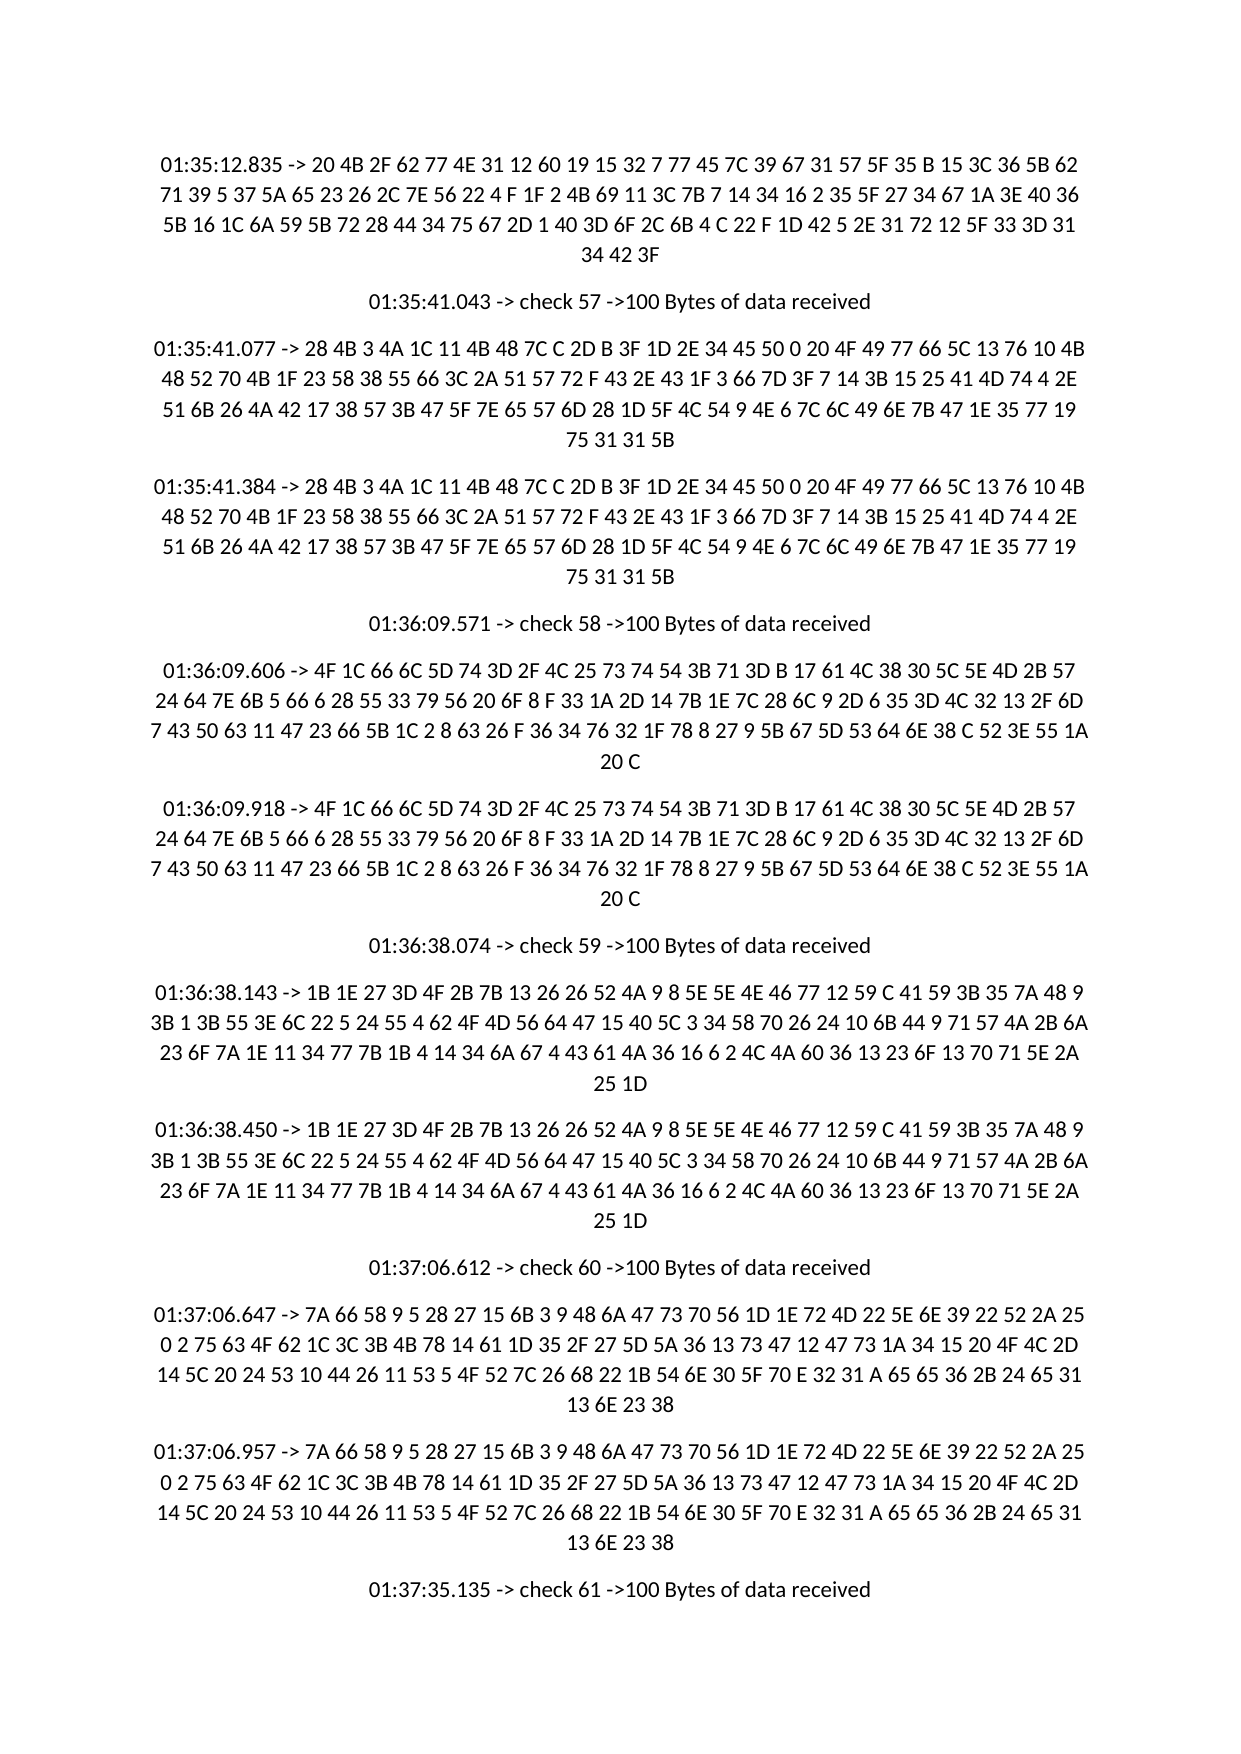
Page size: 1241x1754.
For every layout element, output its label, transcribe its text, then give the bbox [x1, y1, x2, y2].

text 01:35:41.384 -> 28 4B 3 4A 1C 11 4B 48 7C C 2D B 3F 1D 2E 34 45 50 0 20 4F 49 77 66 5C 13 76 10 4B 48 52 70 4B 1F 23 58 38 55 66 3C 2A 51 57 72 F 43 2E 43 1F 3 66 7D 3F 7 14 3B 15 25 41 4D 74 4 2E 51 6B 26 4A 42 17 38 57 3B 47 5F 7E 65 57 6D 28 1D 5F 4C 54 9 4E 6 7C 6C 49 6E 7B 47 1E 35 77 19 75 31 31 5B [150, 472, 1090, 591]
text 01:36:09.918 -> 4F 1C 66 6C 5D 74 3D 2F 4C 25 73 74 54 3B 71 3D B 17 61 4C 38 30 5C 5E 4D 2B 57 24 64 7E 6B 5 66 6 28 55 33 79 56 20 6F 8 F 33 1A 2D 14 7B 1E 7C 28 6C 9 2D 6 35 3D 4C 32 13 2F 6D 7 43 50 63 11 47 23 66 5B 1C 2 8 63 26 F 36 34 76 32 1F 78 8 27 9 5B 67 5D 53 64 6E 38 C 52 3E 55 1A 20 C [150, 794, 1090, 912]
text 01:35:12.835 -> 20 4B 2F 62 77 4E 31 12 60 19 15 32 7 77 45 7C 39 67 31 57 5F 35 B 15 3C 36 5B 62 71 39 5 37 5A 65 23 26 2C 7E 56 22 4 F 1F 2 4B 69 11 3C 7B 7 14 34 16 2 35 5F 27 34 67 1A 3E 40 36 5B 16 1C 6A 59 5B 72 28 44 34 75 67 2D 1 40 3D 6F 2C 6B 4 C 22 F 1D 42 5 2E 31 72 12 5F 33 3D 31 34 42 3F [150, 150, 1090, 269]
text 01:37:06.612 -> check 60 ->100 Bytes of data received [150, 1253, 1090, 1281]
text 01:36:09.571 -> check 58 ->100 Bytes of data received [150, 609, 1090, 637]
text 01:36:09.606 -> 4F 1C 66 6C 5D 74 3D 2F 4C 25 73 74 54 3B 71 3D B 17 61 4C 38 30 5C 5E 4D 2B 57 24 64 7E 6B 5 66 6 28 55 33 79 56 20 6F 8 F 33 1A 2D 14 7B 1E 7C 28 6C 9 2D 6 35 3D 4C 32 13 2F 6D 7 43 50 63 11 47 23 66 5B 1C 2 8 63 26 F 36 34 76 32 1F 78 8 27 9 5B 67 5D 53 64 6E 38 C 52 3E 55 1A 20 C [150, 656, 1090, 775]
text 01:36:38.074 -> check 59 ->100 Bytes of data received [150, 931, 1090, 959]
text 01:37:06.647 -> 7A 66 58 9 5 28 27 15 6B 3 9 48 6A 47 73 70 56 1D 1E 72 4D 22 5E 6E 39 22 52 2A 25 0 2 75 63 4F 62 1C 3C 3B 4B 78 14 61 1D 35 2F 27 5D 5A 36 13 73 47 12 47 73 1A 34 15 20 4F 4C 2D 14 5C 20 24 53 10 44 26 11 53 5 4F 52 7C 26 68 22 1B 54 6E 30 5F 70 E 32 31 A 65 65 36 2B 24 65 31 13 6E 23 38 [150, 1300, 1090, 1419]
text 01:35:41.077 -> 28 4B 3 4A 1C 11 4B 48 7C C 2D B 3F 1D 2E 34 45 50 0 20 4F 49 77 66 5C 13 76 10 4B 48 52 70 4B 1F 23 58 38 55 66 3C 2A 51 57 72 F 43 2E 43 1F 3 66 7D 3F 7 14 3B 15 25 41 4D 74 4 2E 51 6B 26 4A 42 17 38 57 3B 47 5F 7E 65 57 6D 28 1D 5F 4C 54 9 4E 6 7C 6C 49 6E 7B 47 1E 35 77 19 75 31 31 5B [150, 334, 1090, 453]
text 01:36:38.143 -> 1B 1E 27 3D 4F 2B 7B 13 26 26 52 4A 9 8 5E 5E 4E 46 77 12 59 C 41 59 3B 35 7A 48 9 3B 1 3B 55 3E 6C 22 5 24 55 4 62 4F 4D 56 64 47 15 40 5C 3 34 58 70 26 24 10 6B 44 9 71 57 4A 2B 6A 23 6F 7A 1E 11 34 77 7B 1B 4 14 34 6A 67 4 43 61 4A 36 16 6 2 4C 4A 60 36 13 23 6F 13 70 71 5E 2A 25 1D [150, 978, 1090, 1097]
text 01:36:38.450 -> 1B 1E 27 3D 4F 2B 7B 13 26 26 52 4A 9 8 5E 5E 4E 46 77 12 59 C 41 59 3B 35 7A 48 9 3B 1 3B 55 3E 6C 22 5 24 55 4 62 4F 4D 56 64 47 15 40 5C 3 34 58 70 26 24 10 6B 44 9 71 57 4A 2B 6A 23 6F 7A 1E 11 34 77 7B 1B 4 14 34 6A 67 4 43 61 4A 36 16 6 2 4C 4A 60 36 13 23 6F 13 70 71 5E 2A 25 1D [150, 1116, 1090, 1234]
text 01:37:06.957 -> 7A 66 58 9 5 28 27 15 6B 3 9 48 6A 47 73 70 56 1D 1E 72 4D 22 5E 6E 39 22 52 2A 25 0 2 75 63 4F 62 1C 3C 3B 4B 78 14 61 1D 35 2F 27 5D 5A 36 13 73 47 12 47 73 1A 34 15 20 4F 4C 2D 14 5C 20 24 53 10 44 26 11 53 5 4F 52 7C 26 68 22 1B 54 6E 30 5F 70 E 32 31 A 65 65 36 2B 24 65 31 13 6E 23 38 [150, 1437, 1090, 1556]
text 01:35:41.043 -> check 57 ->100 Bytes of data received [150, 287, 1090, 316]
text 01:37:35.135 -> check 61 ->100 Bytes of data received [150, 1575, 1090, 1603]
